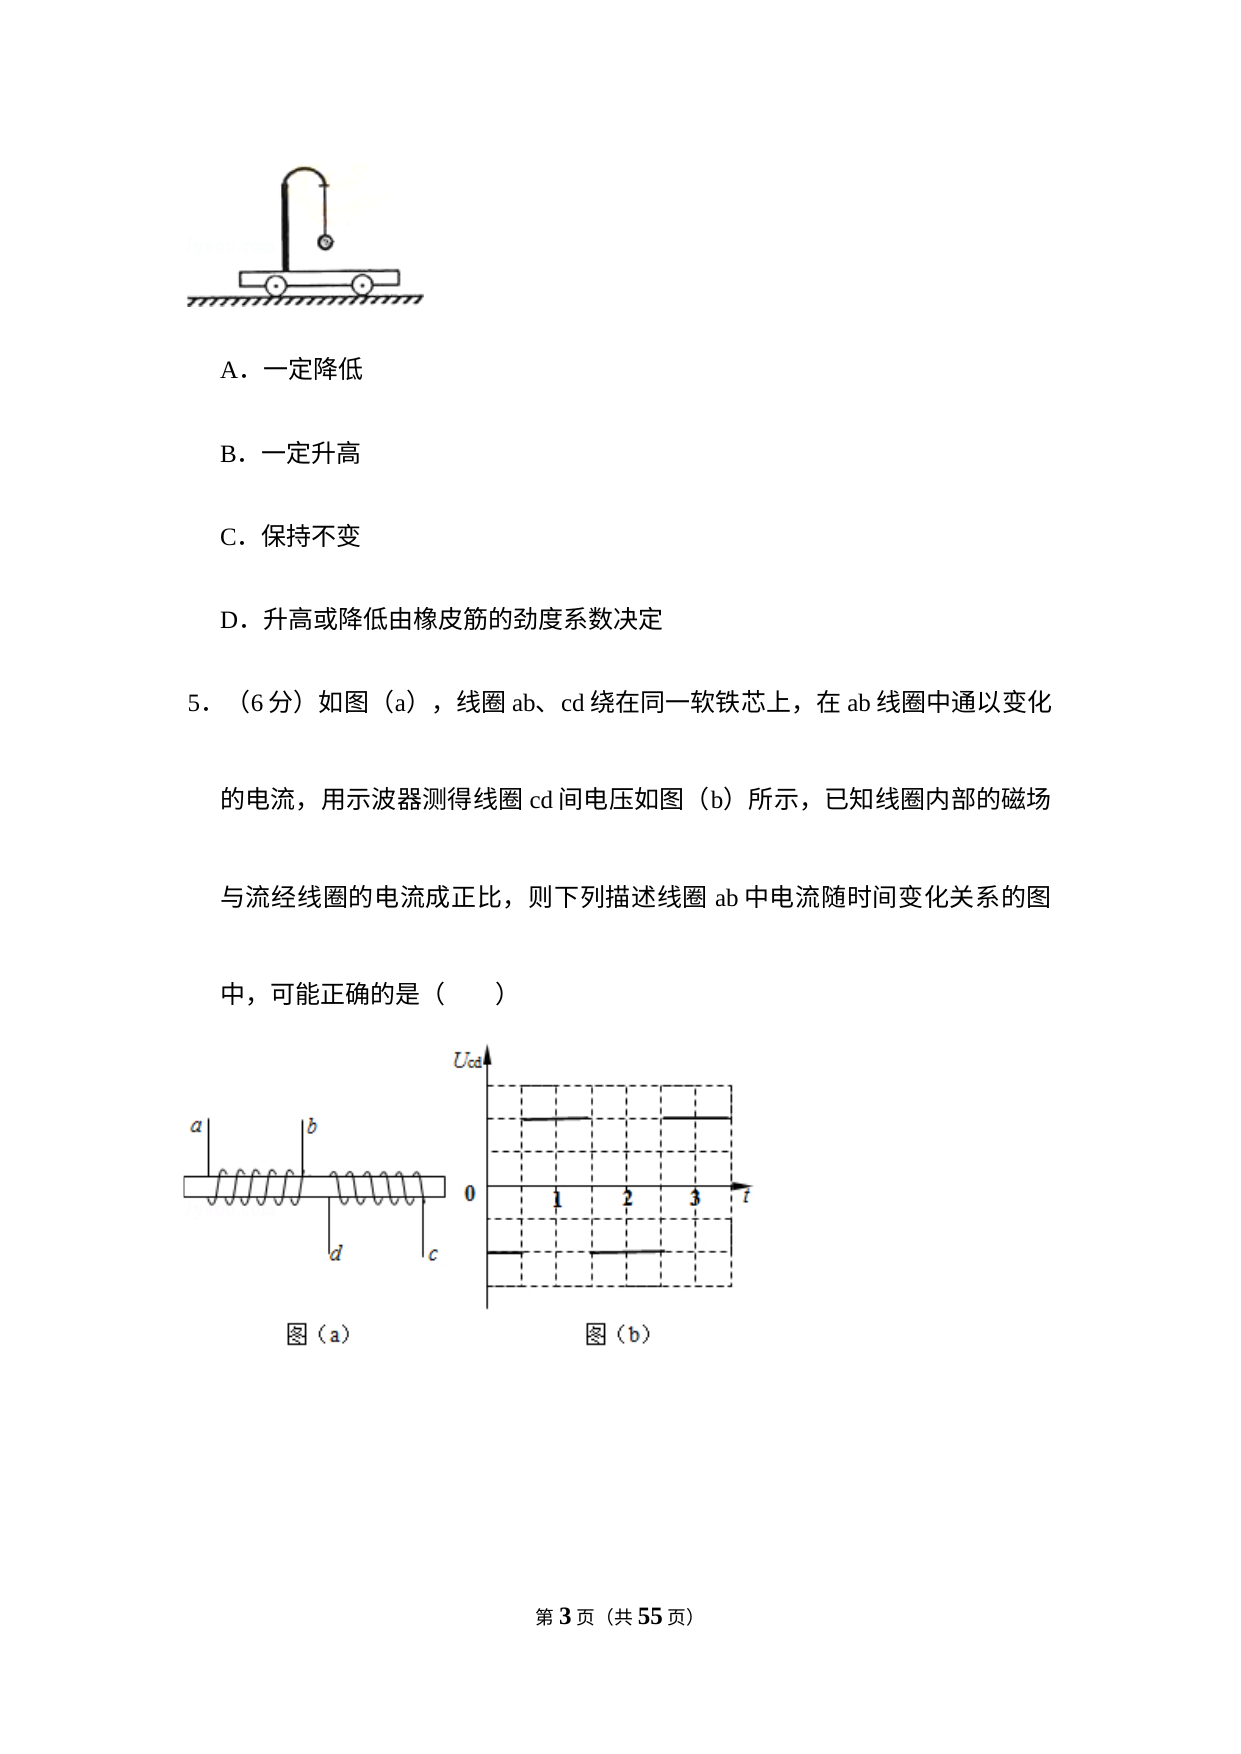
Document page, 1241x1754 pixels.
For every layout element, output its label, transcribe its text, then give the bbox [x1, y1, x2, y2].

text B．一定升高 [187, 419, 1053, 484]
picture [183, 1043, 759, 1350]
text C．保持不变 [187, 502, 1053, 567]
picture [183, 161, 424, 307]
text 5．（6分）如图（a），线圈ab、cd绕在同一软铁芯上，在ab线圈中通以变化的电流，用示波器测得线圈cd间电压如图（b）所示，已知线圈内部的磁场与流经线圈的电流成正比，则下列描述线圈ab中电流随时间变化关系的图中，可能正确的是（ ） [187, 668, 1053, 1026]
text A．一定降低 [187, 336, 1053, 401]
text D．升高或降低由橡皮筋的劲度系数决定 [187, 585, 1053, 650]
